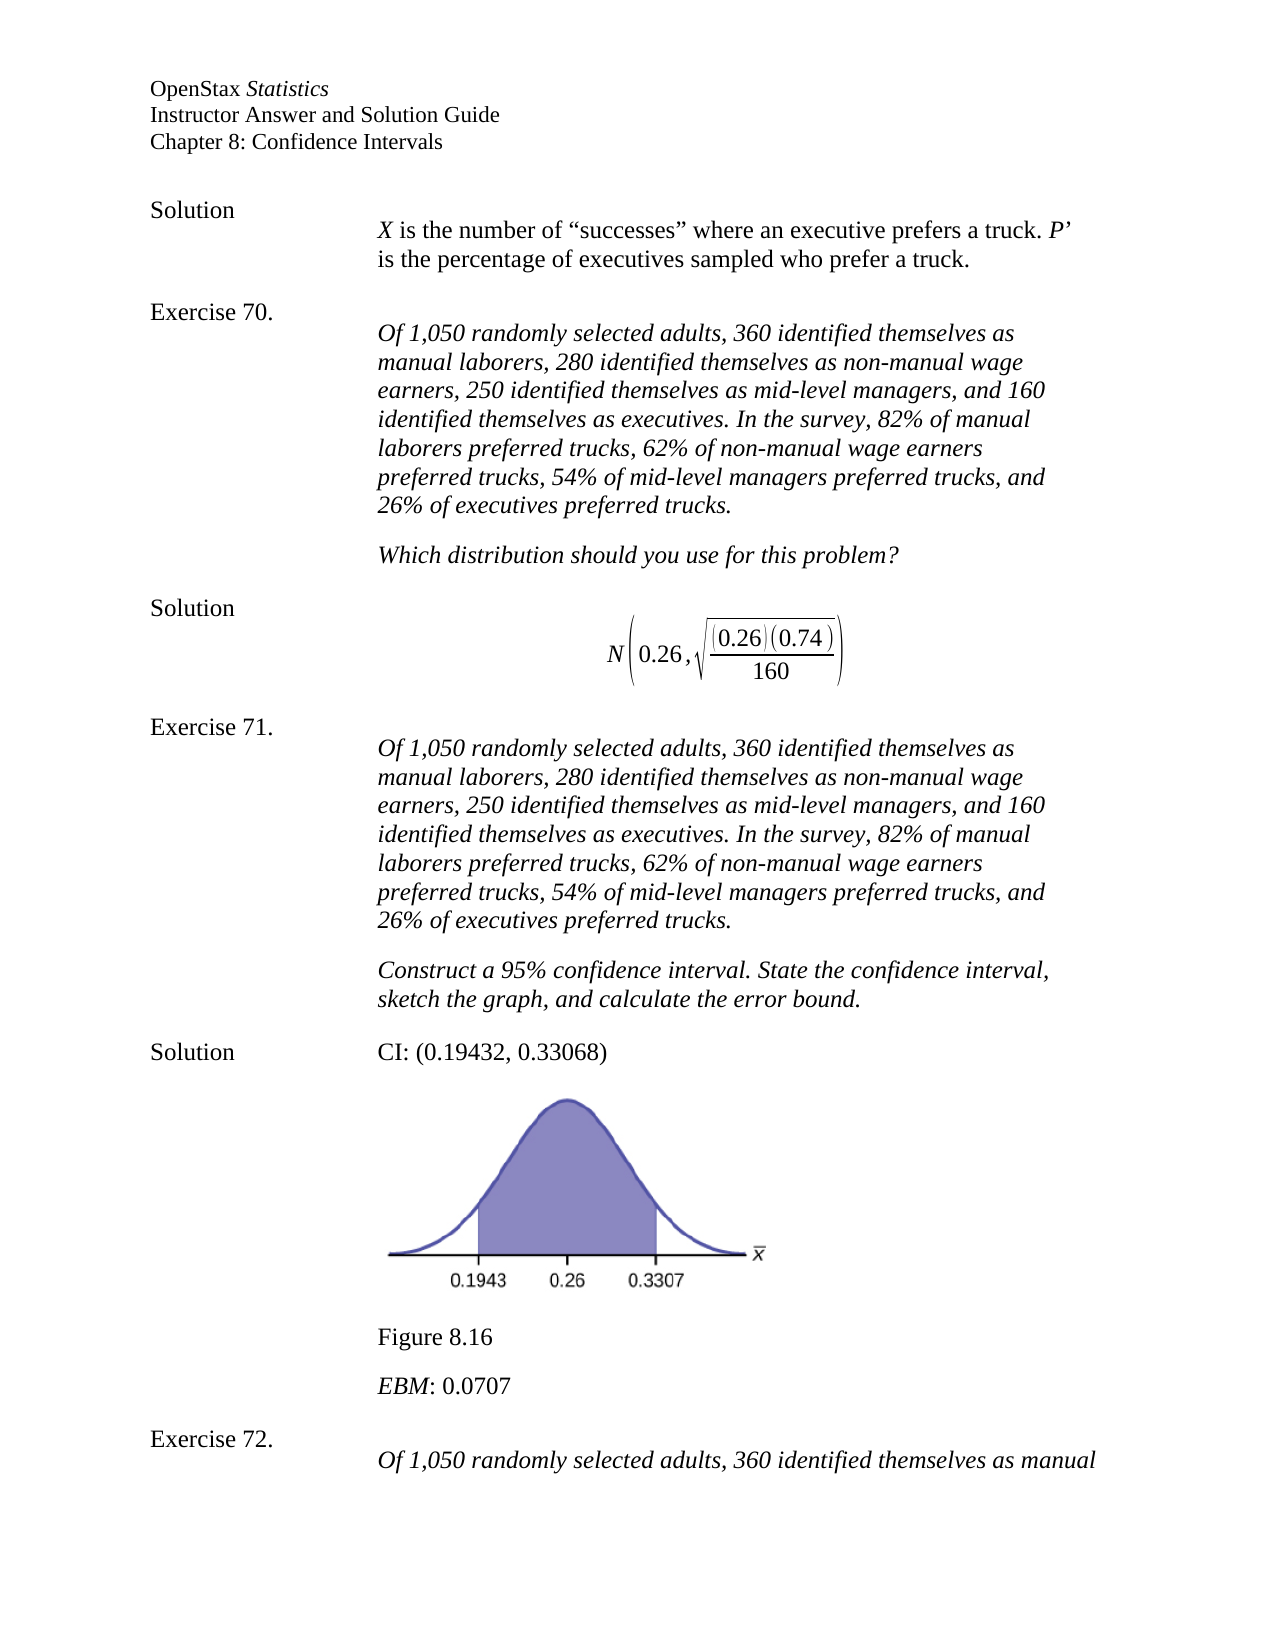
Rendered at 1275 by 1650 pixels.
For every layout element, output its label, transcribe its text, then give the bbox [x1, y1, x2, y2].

table_cell Exercise 70. [138, 285, 366, 581]
table_cell Solution [138, 1025, 366, 1412]
table_cell [366, 581, 1113, 700]
table_cell Of 1,050 randomly selected adults, 360 identified themselves as manual laborers, 280 identified themselves as non-manual wage earners, 250 identified themselves as mid-level managers, and 160 identified themselves as executives. In the survey, 82% of manual laborers preferred trucks, 62% of non-manual wage earners preferred trucks, 54% of mid-level managers preferred trucks, and 26% of executives preferred trucks. Construct a 95% confidence interval. State the confidence interval, sketch the graph, and calculate the error bound. [366, 700, 1113, 1024]
picture [377, 1086, 778, 1301]
table_cell Solution [138, 581, 366, 700]
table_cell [366, 1412, 1113, 1486]
table_cell Of 1,050 randomly selected adults, 360 identified themselves as manual laborers, 280 identified themselves as non-manual wage earners, 250 identified themselves as mid-level managers, and 160 identified themselves as executives. In the survey, 82% of manual laborers preferred trucks, 62% of non-manual wage earners preferred trucks, 54% of mid-level managers preferred trucks, and 26% of executives preferred trucks. Which distribution should you use for this problem? [366, 285, 1113, 581]
table_cell Exercise 71. [138, 700, 366, 1024]
table_cell X is the number of “successes” where an executive prefers a truck. P’ is the percentage of executives sampled who prefer a truck. [366, 183, 1113, 285]
table_cell CI: (0.19432, 0.33068) Figure 8.16 EBM: 0.0707 [366, 1025, 1113, 1412]
table_cell Exercise 72. [138, 1412, 366, 1486]
table_cell Solution [138, 183, 366, 285]
